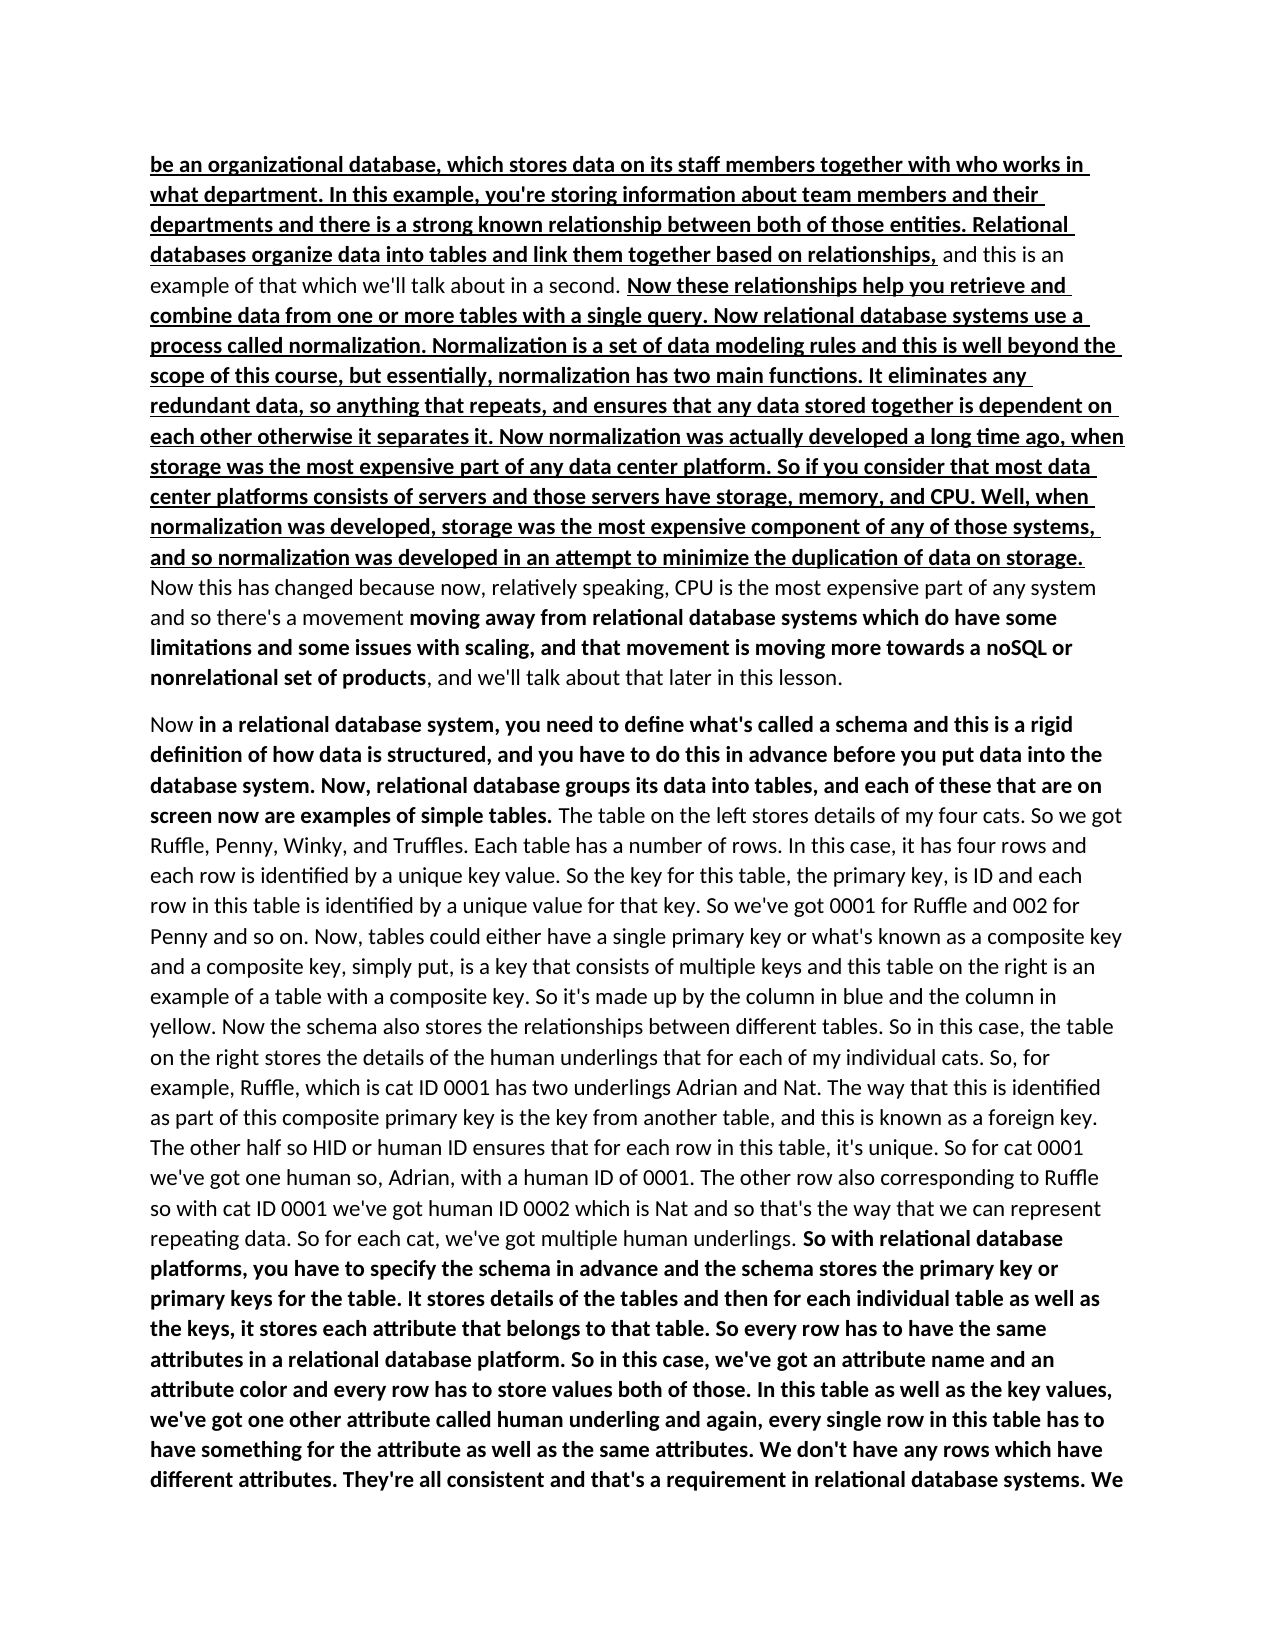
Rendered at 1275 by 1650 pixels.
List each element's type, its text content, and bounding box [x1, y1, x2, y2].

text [150, 710, 1125, 1494]
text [150, 150, 1125, 446]
